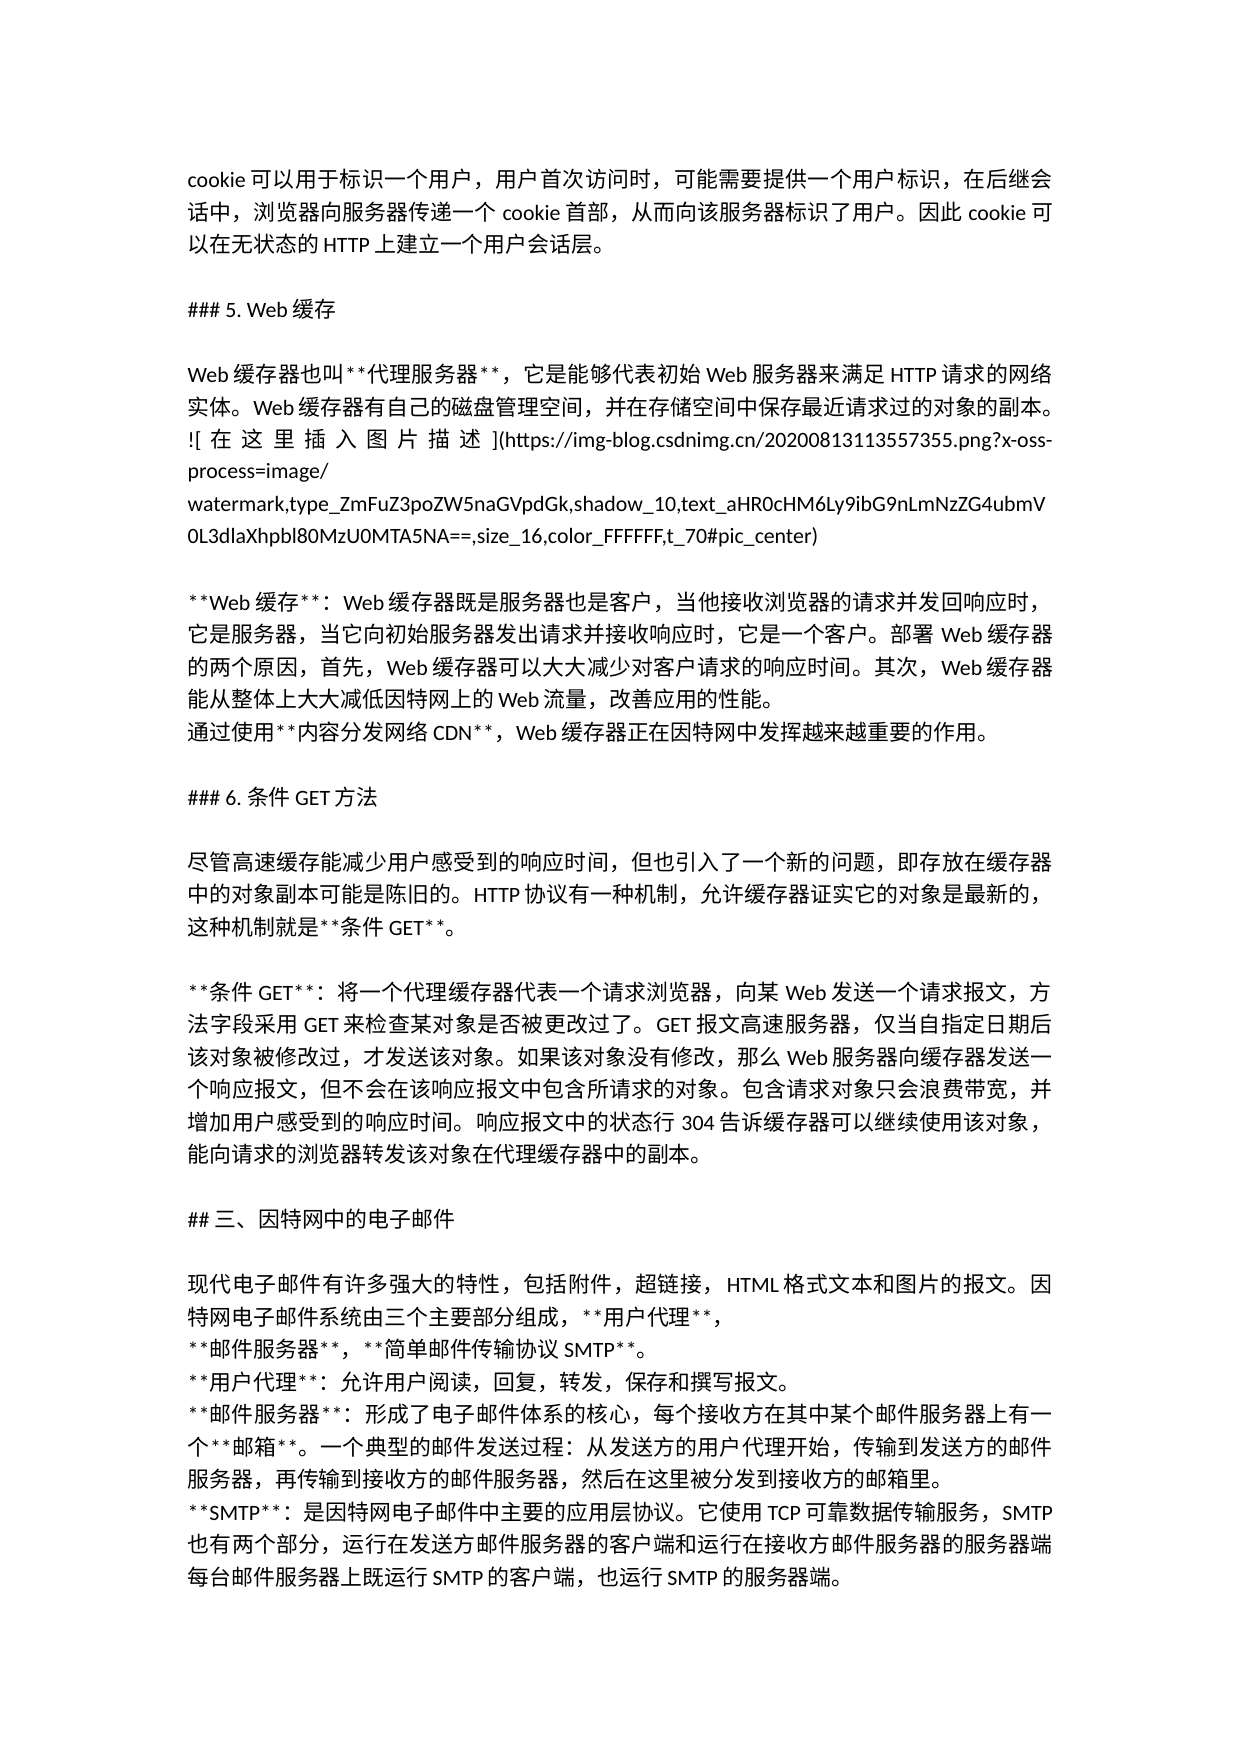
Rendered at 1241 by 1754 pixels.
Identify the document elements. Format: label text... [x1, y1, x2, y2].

text ### 6. 条件GET方法 [187, 779, 1053, 812]
text ![在这里插入图片描述](https://img-blog.csdnimg.cn/20200813113557355.png?x-oss-process=image/watermark,type_ZmFuZ3poZW5naGVpdGk,shadow_10,text_aHR0cHM6Ly9ibG9nLmNzZG4ubmV0L3dlaXhpbl80MzU0MTA5NA==,size_16,color_FFFFFF,t_70#pic_center) [187, 422, 1053, 552]
text **用户代理**：允许用户阅读，回复，转发，保存和撰写报文。 [187, 1364, 1053, 1397]
text **SMTP**：是因特网电子邮件中主要的应用层协议。它使用TCP可靠数据传输服务，SMTP也有两个部分，运行在发送方邮件服务器的客户端和运行在接收方邮件服务器的服务器端。每台邮件服务器上既运行SMTP的客户端，也运行SMTP的服务器端。 [187, 1494, 1053, 1592]
text ## 三、因特网中的电子邮件 [187, 1202, 1053, 1234]
text 现代电子邮件有许多强大的特性，包括附件，超链接，HTML格式文本和图片的报文。因特网电子邮件系统由三个主要部分组成，**用户代理**， [187, 1267, 1053, 1332]
text 尽管高速缓存能减少用户感受到的响应时间，但也引入了一个新的问题，即存放在缓存器中的对象副本可能是陈旧的。HTTP协议有一种机制，允许缓存器证实它的对象是最新的，这种机制就是**条件GET**。 [187, 844, 1053, 942]
text **条件GET**：将一个代理缓存器代表一个请求浏览器，向某Web发送一个请求报文，方法字段采用GET来检查某对象是否被更改过了。GET报文高速服务器，仅当自指定日期后该对象被修改过，才发送该对象。如果该对象没有修改，那么Web服务器向缓存器发送一个响应报文，但不会在该响应报文中包含所请求的对象。包含请求对象只会浪费带宽，并增加用户感受到的响应时间。响应报文中的状态行304告诉缓存器可以继续使用该对象，能向请求的浏览器转发该对象在代理缓存器中的副本。 [187, 974, 1053, 1169]
text Web缓存器也叫**代理服务器**，它是能够代表初始Web服务器来满足HTTP请求的网络实体。Web缓存器有自己的磁盘管理空间，并在存储空间中保存最近请求过的对象的副本。 [187, 357, 1053, 422]
text **邮件服务器**，**简单邮件传输协议 SMTP**。 [187, 1332, 1053, 1364]
text 通过使用**内容分发网络 CDN**，Web缓存器正在因特网中发挥越来越重要的作用。 [187, 714, 1053, 747]
text **Web缓存**：Web缓存器既是服务器也是客户，当他接收浏览器的请求并发回响应时，它是服务器，当它向初始服务器发出请求并接收响应时，它是一个客户。部署Web缓存器的两个原因，首先，Web缓存器可以大大减少对客户请求的响应时间。其次，Web缓存器能从整体上大大减低因特网上的Web流量，改善应用的性能。 [187, 584, 1053, 714]
text ### 5. Web缓存 [187, 292, 1053, 324]
text **邮件服务器**：形成了电子邮件体系的核心，每个接收方在其中某个邮件服务器上有一个**邮箱**。一个典型的邮件发送过程：从发送方的用户代理开始，传输到发送方的邮件服务器，再传输到接收方的邮件服务器，然后在这里被分发到接收方的邮箱里。 [187, 1397, 1053, 1494]
text cookie可以用于标识一个用户，用户首次访问时，可能需要提供一个用户标识，在后继会话中，浏览器向服务器传递一个cookie首部，从而向该服务器标识了用户。因此cookie可以在无状态的HTTP上建立一个用户会话层。 [187, 162, 1053, 259]
